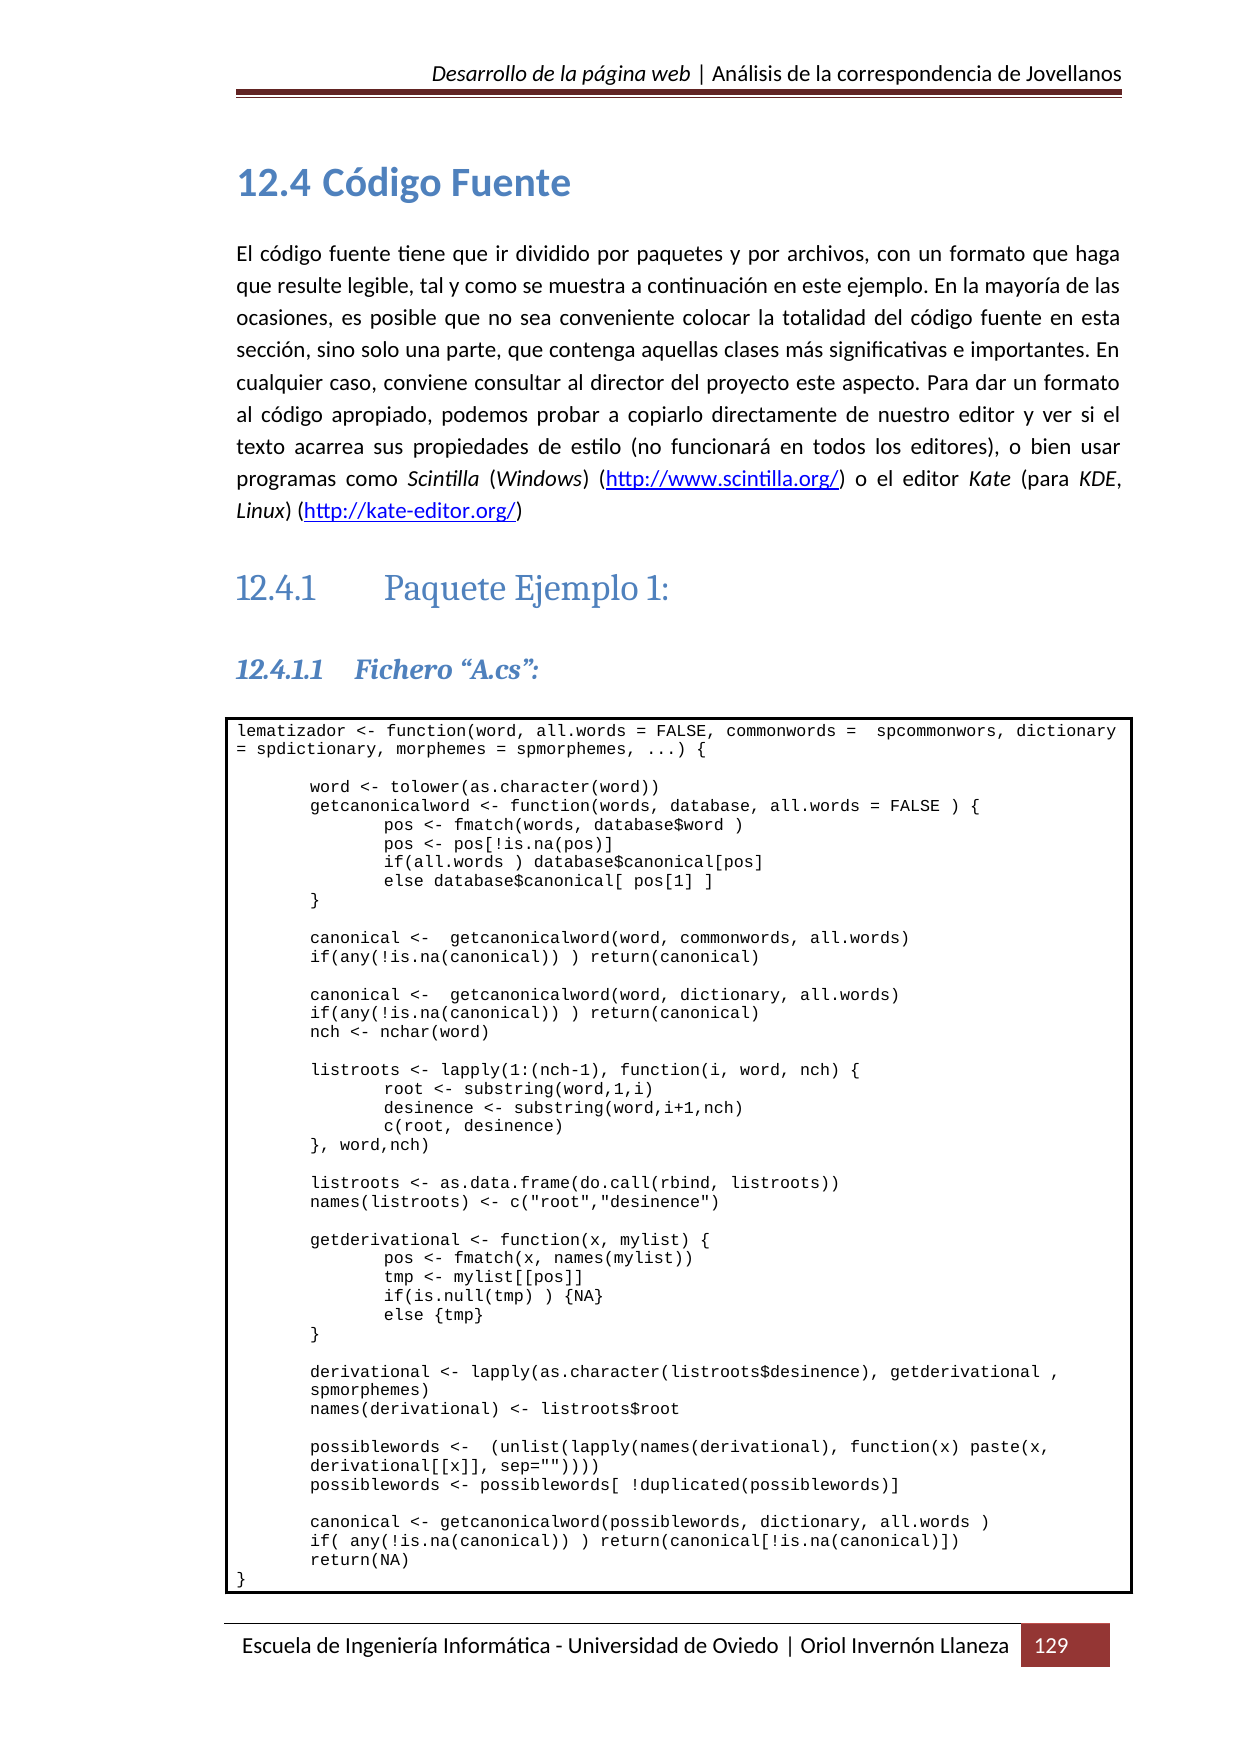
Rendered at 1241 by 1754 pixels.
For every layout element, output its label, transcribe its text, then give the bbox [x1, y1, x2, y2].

text pos <- fmatch(words, database$word ) [236, 816, 1122, 835]
text word <- tolower(as.character(word)) [236, 779, 1122, 797]
text pos <- pos[!is.na(pos)] [236, 835, 1122, 854]
text else database$canonical[ pos[1] ] [236, 873, 1122, 892]
text pos <- fmatch(x, names(mylist)) [236, 1250, 1122, 1269]
text canonical <- getcanonicalword(word, commonwords, all.words) [236, 929, 1122, 948]
text c(root, desinence) [236, 1118, 1122, 1137]
subtitle Código Fuente [236, 156, 1122, 206]
text names(listroots) <- c("root","desinence") [236, 1193, 1122, 1212]
subtitle Fichero “A.cs”: [236, 653, 1122, 687]
text if(is.null(tmp) ) {NA} [236, 1288, 1122, 1307]
text else {tmp} [236, 1307, 1122, 1325]
text } [236, 892, 1122, 911]
text getderivational <- function(x, mylist) { [236, 1231, 1122, 1250]
text } [228, 1565, 1130, 1591]
text getcanonicalword <- function(words, database, all.words = FALSE ) { [236, 797, 1122, 816]
text if(all.words ) database$canonical[pos] [236, 854, 1122, 873]
text if(any(!is.na(canonical)) ) return(canonical) [236, 1005, 1122, 1024]
text }, word,nch) [236, 1137, 1122, 1156]
text listroots <- lapply(1:(nch-1), function(i, word, nch) { [236, 1061, 1122, 1080]
text canonical <- getcanonicalword(word, dictionary, all.words) [236, 986, 1122, 1005]
text possiblewords <- (unlist(lapply(names(derivational), function(x) paste(x, derivational[[x]], sep="")))) [236, 1438, 1122, 1476]
text if(any(!is.na(canonical)) ) return(canonical) [236, 948, 1122, 967]
text lematizador <- function(word, all.words = FALSE, commonwords = spcommonwors, dictionary = spdictionary, morphemes = spmorphemes, ...) { [228, 720, 1130, 760]
text canonical <- getcanonicalword(possiblewords, dictionary, all.words ) [236, 1514, 1122, 1533]
text root <- substring(word,1,i) [236, 1080, 1122, 1099]
text listroots <- as.data.frame(do.call(rbind, listroots)) [236, 1174, 1122, 1193]
text names(derivational) <- listroots$root [236, 1401, 1122, 1420]
text derivational <- lapply(as.character(listroots$desinence), getderivational , spmorphemes) [236, 1363, 1122, 1401]
text desinence <- substring(word,i+1,nch) [236, 1099, 1122, 1118]
text if( any(!is.na(canonical)) ) return(canonical[!is.na(canonical)]) [236, 1533, 1122, 1552]
text El código fuente tiene que ir dividido por paquetes y por archivos, con un formato que haga que resulte legible, tal y como se muestra a continuación en este ejemplo. En la mayoría de las ocasiones, es posible que no sea conveniente colocar la totalidad del código fuente en esta sección, sino solo una parte, que contenga aquellas clases más significativas e importantes. En cualquier caso, conviene consultar al director del proyecto este aspecto. Para dar un formato al código apropiado, podemos probar a copiarlo directamente de nuestro editor y ver si el texto acarrea sus propiedades de estilo (no funcionará en todos los editores), o bien usar programas como Scintilla (Windows) (http://www.scintilla.org/) o el editor Kate (para KDE, Linux) (http://kate-editor.org/) [236, 239, 1122, 524]
text possiblewords <- possiblewords[ !duplicated(possiblewords)] [236, 1476, 1122, 1495]
text nch <- nchar(word) [236, 1024, 1122, 1043]
subtitle Paquete Ejemplo 1: [236, 566, 1122, 609]
text } [236, 1325, 1122, 1344]
text tmp <- mylist[[pos]] [236, 1269, 1122, 1288]
text return(NA) [236, 1552, 1122, 1565]
